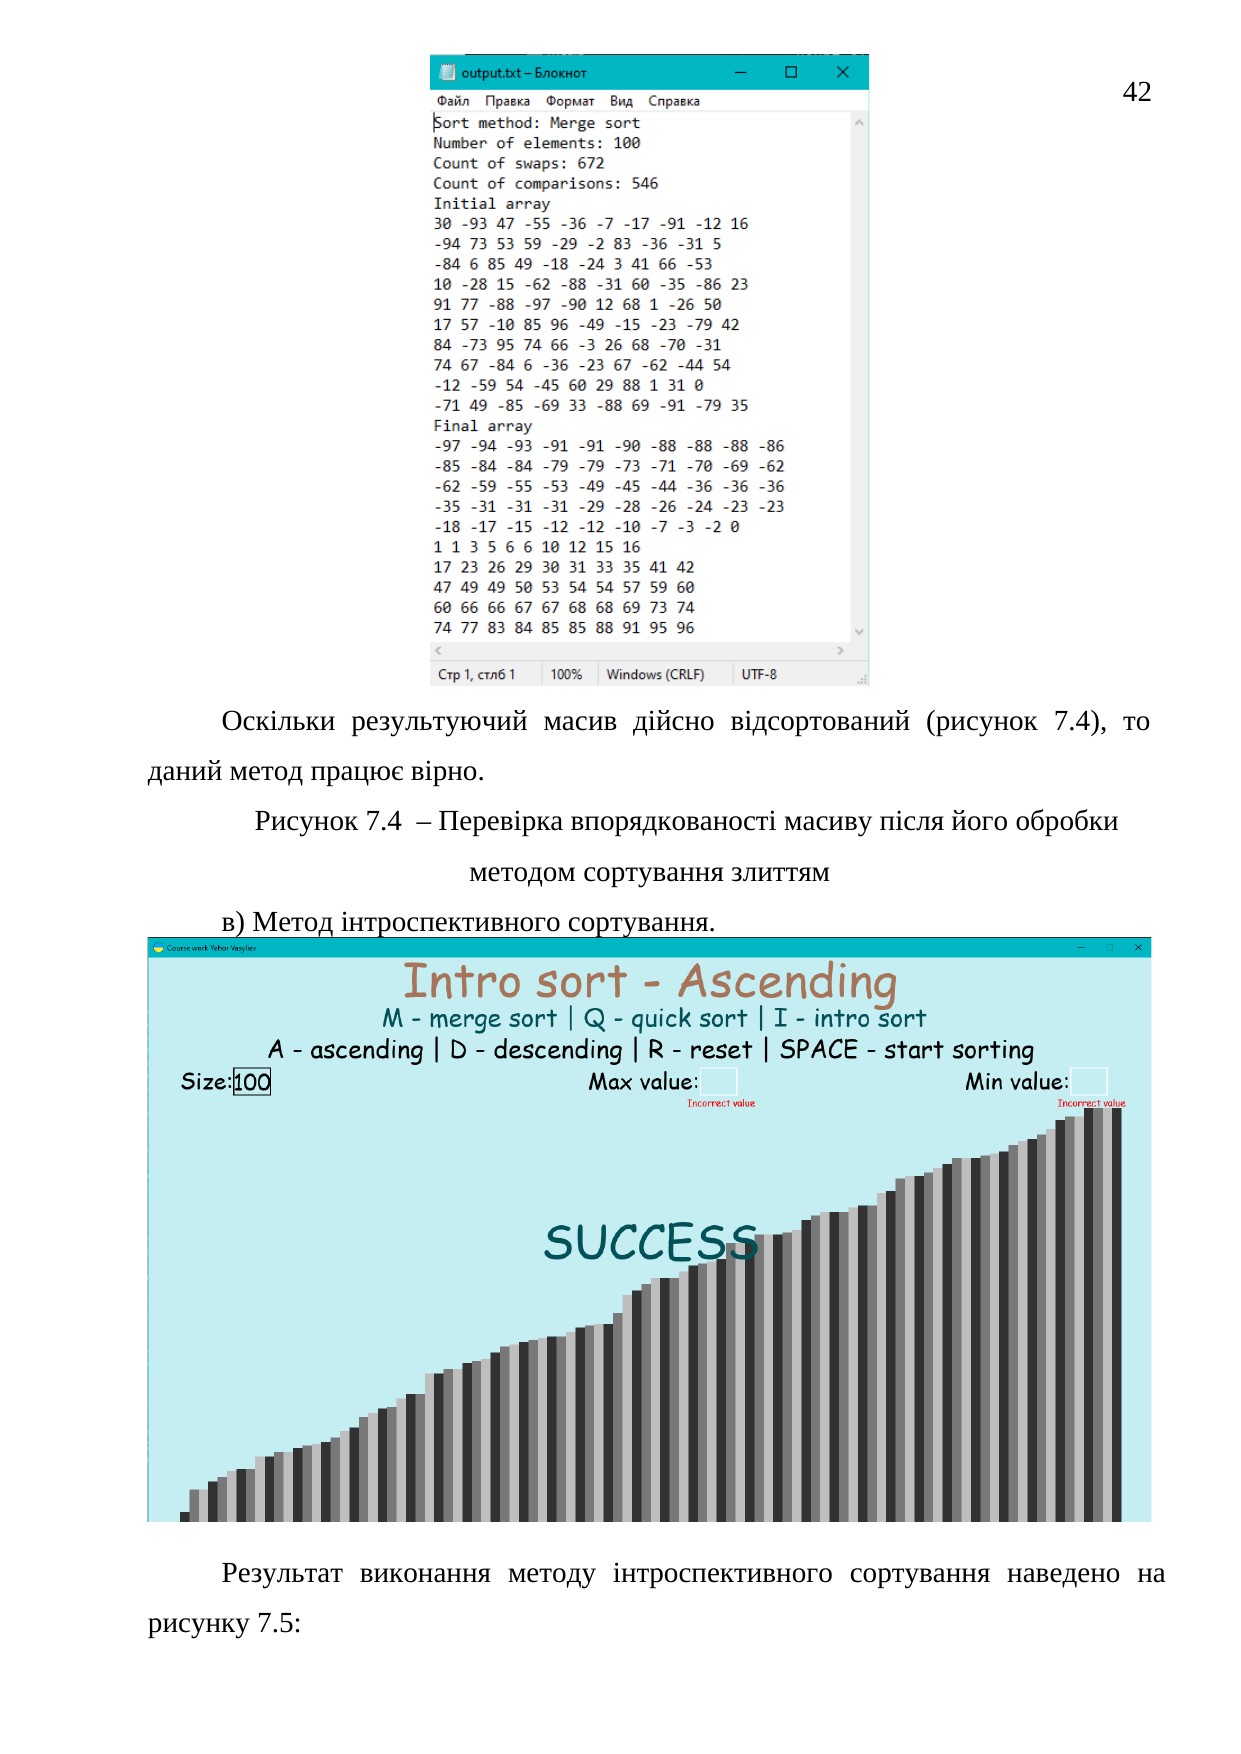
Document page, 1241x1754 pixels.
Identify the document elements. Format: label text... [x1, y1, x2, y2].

picture [147, 937, 1152, 1522]
text в) Метод інтроспективного сортування. [148, 904, 1152, 937]
text Рисунок 7.4 – Перевірка впорядкованості масиву після його обробки методом сортування злиттям [148, 803, 1152, 887]
picture [430, 54, 870, 686]
